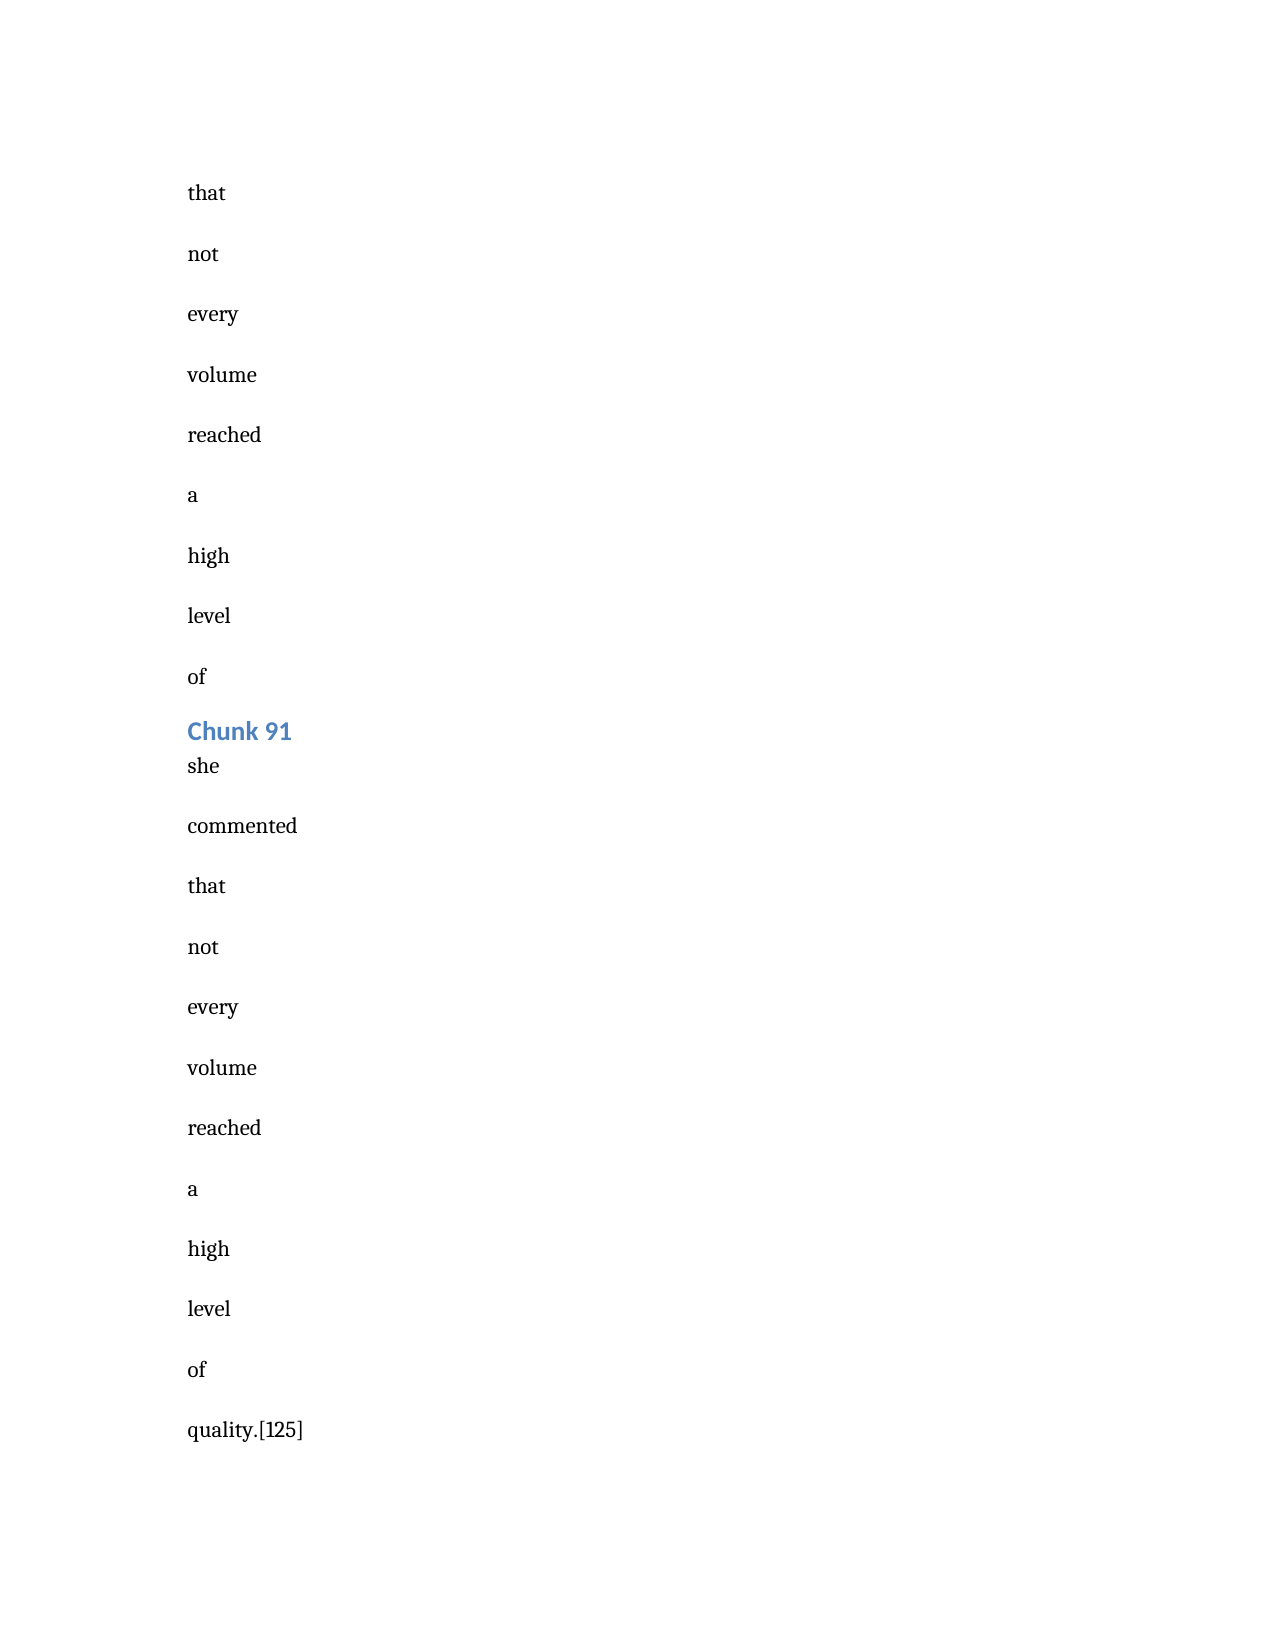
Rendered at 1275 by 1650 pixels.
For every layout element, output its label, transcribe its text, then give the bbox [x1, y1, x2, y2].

subtitle Chunk 91 [187, 714, 1087, 748]
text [187, 150, 1087, 690]
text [187, 752, 1087, 1474]
